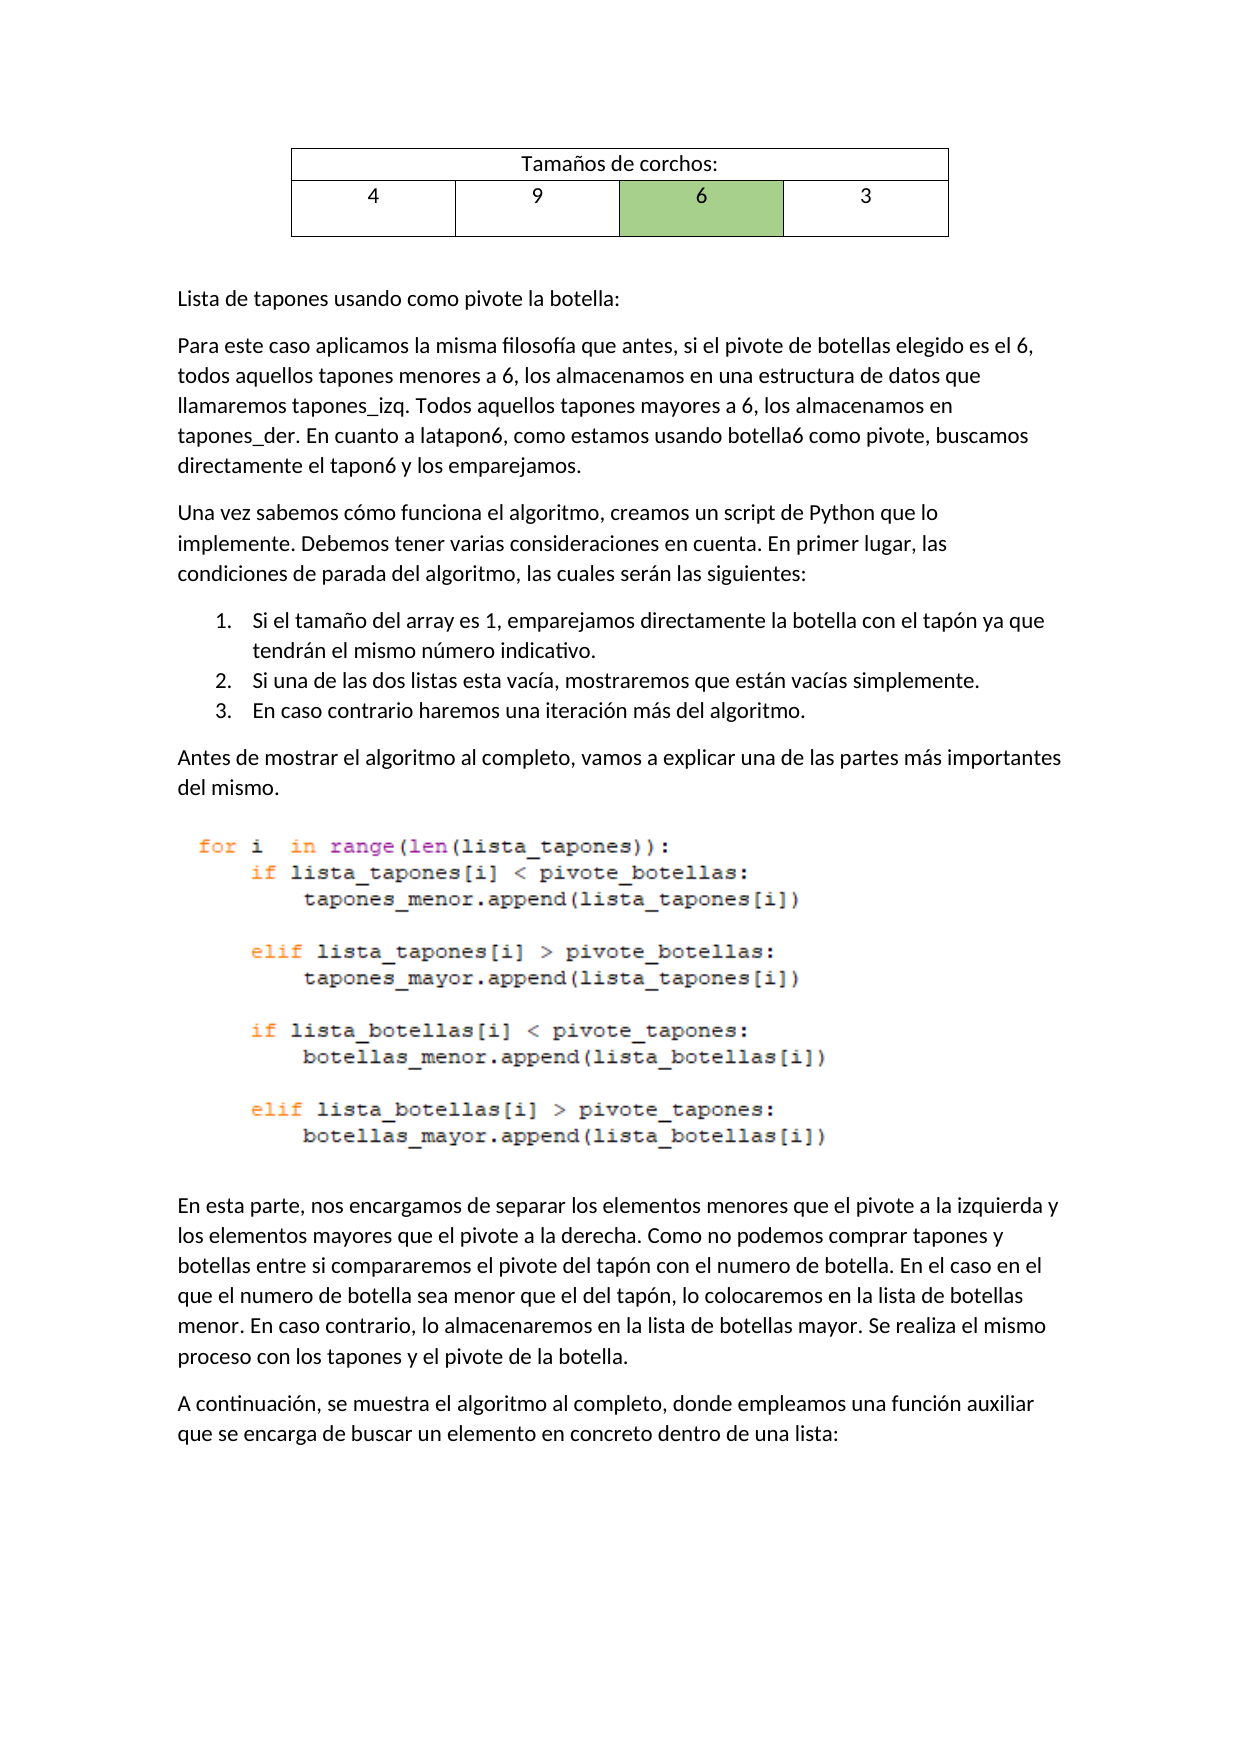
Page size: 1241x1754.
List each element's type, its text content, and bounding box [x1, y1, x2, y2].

text Antes de mostrar el algoritmo al completo, vamos a explicar una de las partes más importantes del mismo. [177, 743, 1063, 801]
table_cell 9 [456, 181, 619, 236]
text Una vez sabemos cómo funciona el algoritmo, creamos un script de Python que lo implemente. Debemos tener varias consideraciones en cuenta. En primer lugar, las condiciones de parada del algoritmo, las cuales serán las siguientes: [177, 498, 1063, 587]
list En caso contrario haremos una iteración más del algoritmo. [215, 696, 1063, 724]
table_header Tamaños de corchos: [292, 149, 948, 180]
text En esta parte, nos encargamos de separar los elementos menores que el pivote a la izquierda y los elementos mayores que el pivote a la derecha. Como no podemos comprar tapones y botellas entre si compararemos el pivote del tapón con el numero de botella. En el caso en el que el numero de botella sea menor que el del tapón, lo colocaremos en la lista de botellas menor. En caso contrario, lo almacenaremos en la lista de botellas mayor. Se realiza el mismo proceso con los tapones y el pivote de la botella. [177, 1191, 1063, 1370]
picture [177, 820, 879, 1172]
text Lista de tapones usando como pivote la botella: [177, 284, 1063, 312]
table_cell 3 [784, 181, 948, 236]
table_cell 4 [292, 181, 455, 236]
text Para este caso aplicamos la misma filosofía que antes, si el pivote de botellas elegido es el 6, todos aquellos tapones menores a 6, los almacenamos en una estructura de datos que llamaremos tapones_izq. Todos aquellos tapones mayores a 6, los almacenamos en tapones_der. En cuanto a latapon6, como estamos usando botella6 como pivote, buscamos directamente el tapon6 y los emparejamos. [177, 331, 1063, 479]
text A continuación, se muestra el algoritmo al completo, donde empleamos una función auxiliar que se encarga de buscar un elemento en concreto dentro de una lista: [177, 1389, 1063, 1447]
table_cell 6 [620, 181, 783, 236]
list Si una de las dos listas esta vacía, mostraremos que están vacías simplemente. [215, 666, 1063, 694]
list Si el tamaño del array es 1, emparejamos directamente la botella con el tapón ya que tendrán el mismo número indicativo. [215, 606, 1063, 664]
